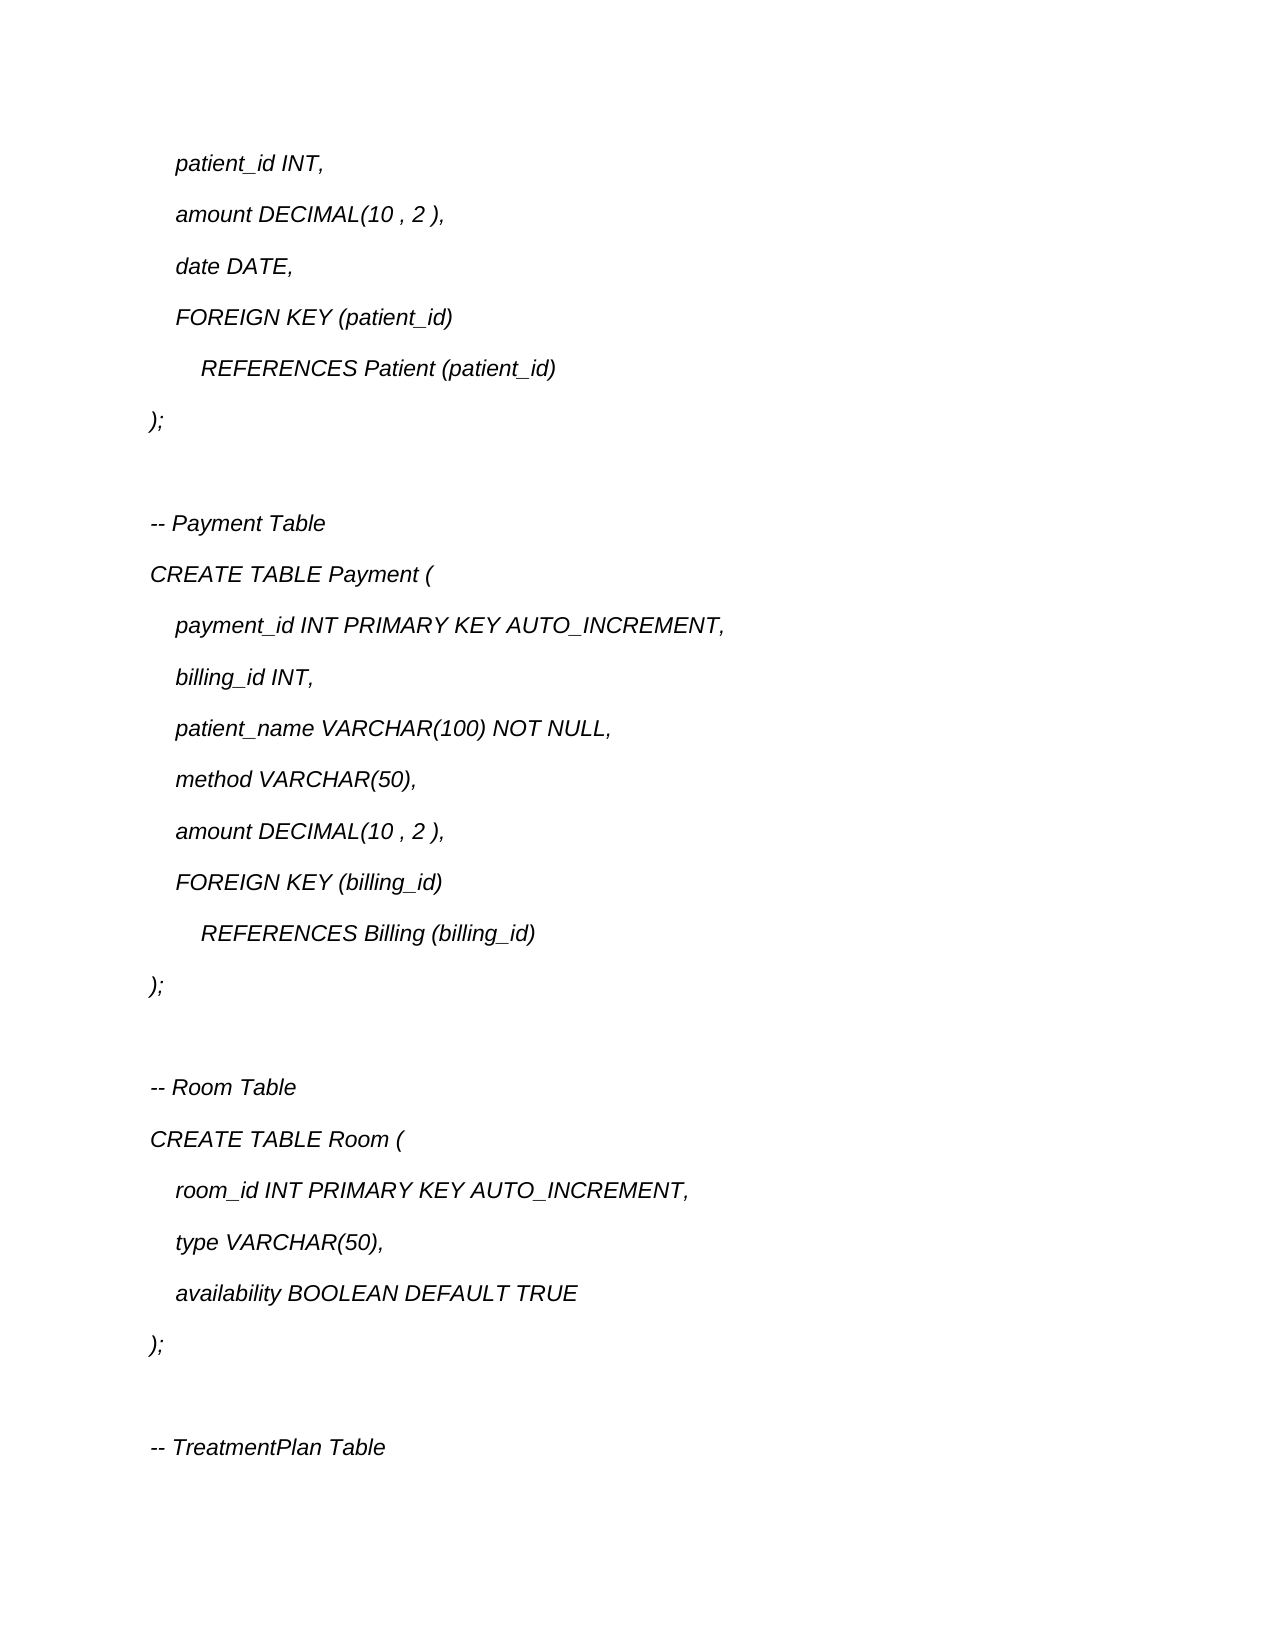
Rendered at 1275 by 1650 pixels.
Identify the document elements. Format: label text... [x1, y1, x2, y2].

text -- Room Table [150, 1074, 1125, 1101]
text room_id INT PRIMARY KEY AUTO_INCREMENT, [150, 1177, 1125, 1203]
text amount DECIMAL(10 , 2 ), [150, 201, 1125, 228]
text date DATE, [150, 253, 1125, 279]
text -- TreatmentPlan Table [150, 1434, 1125, 1460]
text amount DECIMAL(10 , 2 ), [150, 818, 1125, 844]
text CREATE TABLE Payment ( [150, 561, 1125, 587]
text ); [150, 972, 1125, 998]
text ); [150, 1331, 1125, 1357]
text ); [150, 407, 1125, 433]
text payment_id INT PRIMARY KEY AUTO_INCREMENT, [150, 612, 1125, 638]
text FOREIGN KEY (billing_id) [150, 869, 1125, 895]
text patient_name VARCHAR(100) NOT NULL, [150, 715, 1125, 741]
text REFERENCES Patient (patient_id) [150, 355, 1125, 382]
text REFERENCES Billing (billing_id) [150, 920, 1125, 947]
text FOREIGN KEY (patient_id) [150, 304, 1125, 330]
text CREATE TABLE Room ( [150, 1126, 1125, 1152]
text -- Payment Table [150, 509, 1125, 536]
text patient_id INT, [150, 150, 1125, 176]
text method VARCHAR(50), [150, 766, 1125, 793]
text availability BOOLEAN DEFAULT TRUE [150, 1280, 1125, 1306]
text type VARCHAR(50), [150, 1228, 1125, 1255]
text billing_id INT, [150, 663, 1125, 690]
